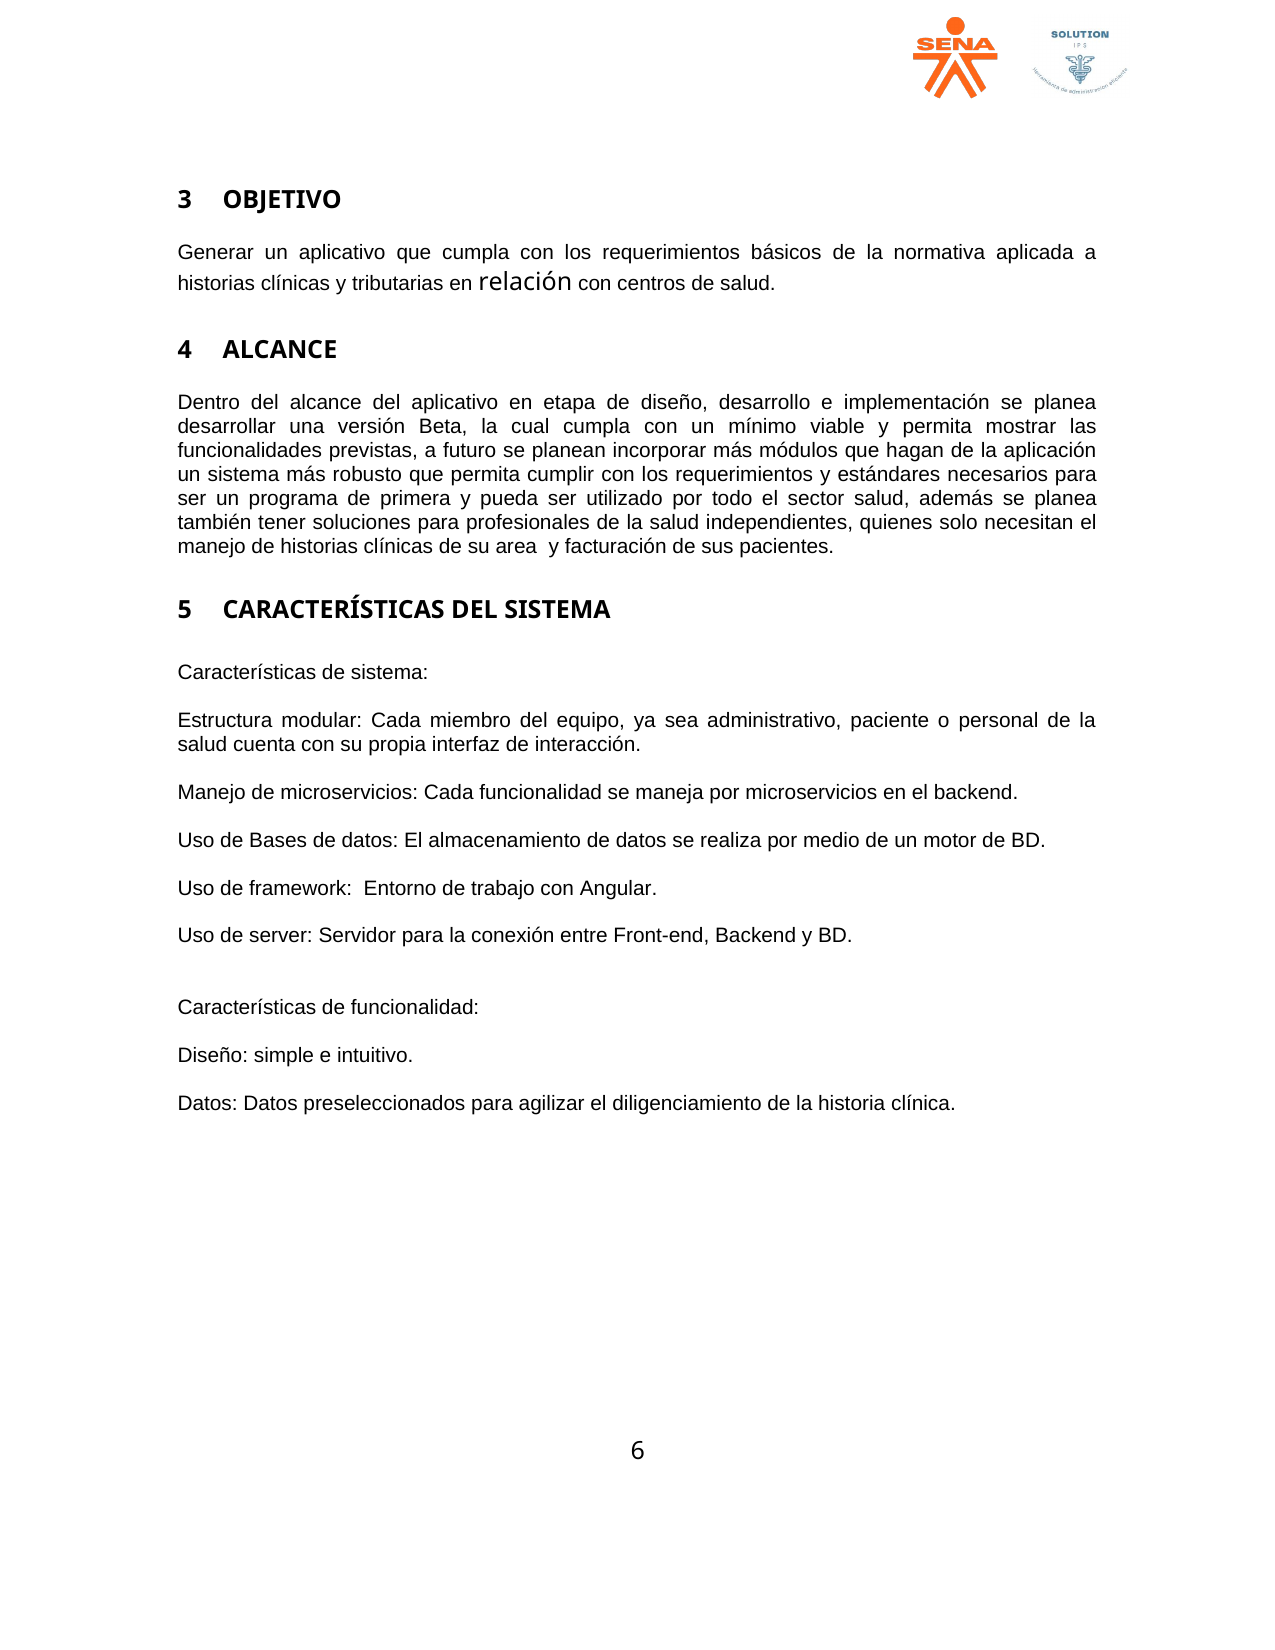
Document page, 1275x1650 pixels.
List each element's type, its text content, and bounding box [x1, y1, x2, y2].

text Dentro del alcance del aplicativo en etapa de diseño, desarrollo e implementación se planea desarrollar una versión Beta, la cual cumpla con un mínimo viable y permita mostrar las funcionalidades previstas, a futuro se planean incorporar más módulos que hagan de la aplicación un sistema más robusto que permita cumplir con los requerimientos y estándares necesarios para ser un programa de primera y pueda ser utilizado por todo el sector salud, además se planea también tener soluciones para profesionales de la salud independientes, quienes solo necesitan el manejo de historias clínicas de su area y facturación de sus pacientes. [177, 390, 1098, 558]
text Manejo de microservicios: Cada funcionalidad se maneja por microservicios en el backend. [177, 779, 1098, 803]
subtitle ALCANCE [177, 332, 1098, 366]
text Datos: Datos preseleccionados para agilizar el diligenciamiento de la historia clínica. [177, 1091, 1098, 1115]
text Características de sistema: [177, 660, 1098, 684]
subtitle CARACTERÍSTICAS DEL SISTEMA [177, 592, 1098, 626]
picture [1031, 14, 1130, 98]
text Uso de framework: Entorno de trabajo con Angular. [177, 875, 1098, 899]
text Generar un aplicativo que cumpla con los requerimientos básicos de la normativa aplicada a historias clínicas y tributarias en relación con centros de salud. [177, 240, 1098, 298]
text Diseño: simple e intuitivo. [177, 1043, 1098, 1067]
text Estructura modular: Cada miembro del equipo, ya sea administrativo, paciente o personal de la salud cuenta con su propia interfaz de interacción. [177, 708, 1098, 756]
text Uso de server: Servidor para la conexión entre Front-end, Backend y BD. [177, 923, 1098, 947]
text Uso de Bases de datos: El almacenamiento de datos se realiza por medio de un motor de BD. [177, 827, 1098, 851]
picture [900, 11, 1002, 104]
text Características de funcionalidad: [177, 995, 1098, 1019]
subtitle OBJETIVO [177, 182, 1098, 216]
